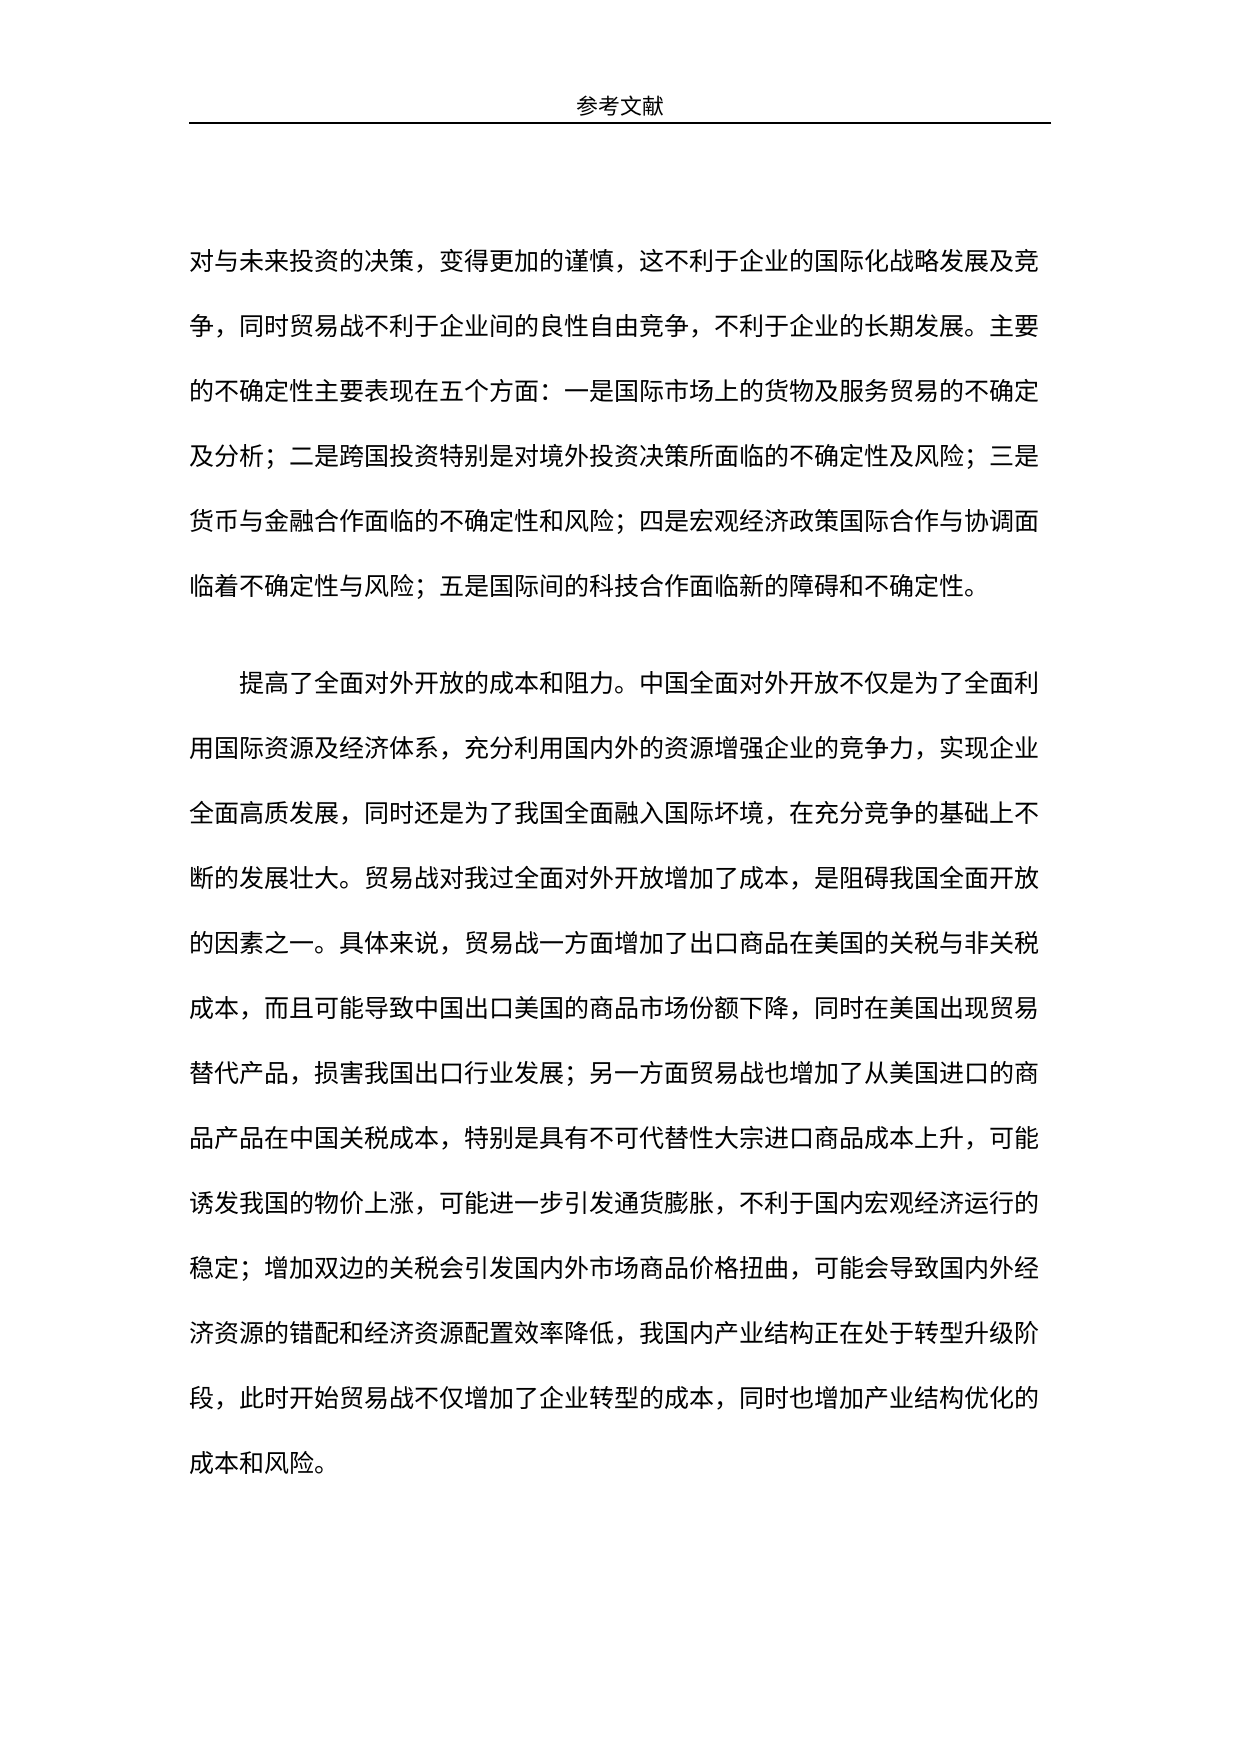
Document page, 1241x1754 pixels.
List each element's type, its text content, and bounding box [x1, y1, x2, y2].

text 提高了全面对外开放的成本和阻力。中国全面对外开放不仅是为了全面利用国际资源及经济体系，充分利用国内外的资源增强企业的竞争力，实现企业全面高质发展，同时还是为了我国全面融入国际坏境，在充分竞争的基础上不断的发展壮大。贸易战对我过全面对外开放增加了成本，是阻碍我国全面开放的因素之一。具体来说，贸易战一方面增加了出口商品在美国的关税与非关税成本，而且可能导致中国出口美国的商品市场份额下降，同时在美国出现贸易替代产品，损害我国出口行业发展；另一方面贸易战也增加了从美国进口的商品产品在中国关税成本，特别是具有不可代替性大宗进口商品成本上升，可能诱发我国的物价上涨，可能进一步引发通货膨胀，不利于国内宏观经济运行的稳定；增加双边的关税会引发国内外市场商品价格扭曲，可能会导致国内外经济资源的错配和经济资源配置效率降低，我国内产业结构正在处于转型升级阶段，此时开始贸易战不仅增加了企业转型的成本，同时也增加产业结构优化的成本和风险。 [189, 649, 1051, 1494]
